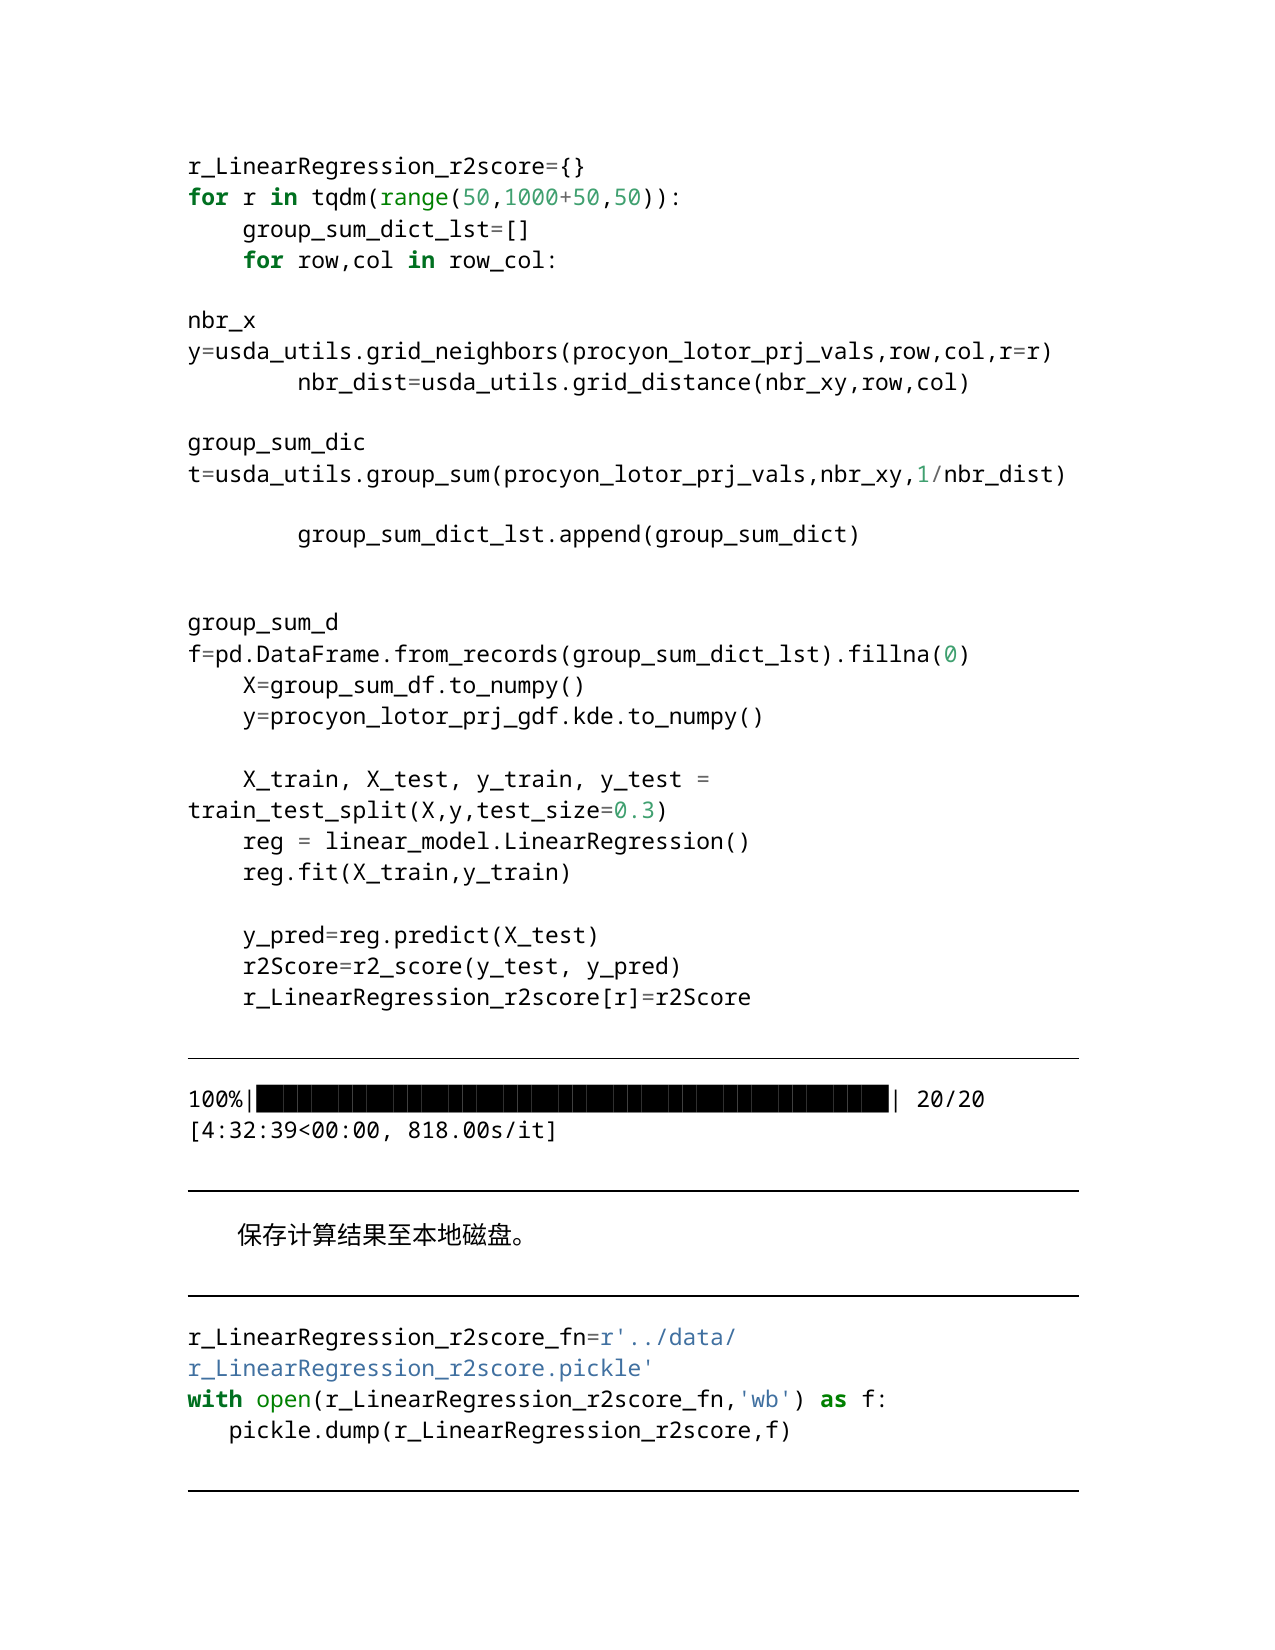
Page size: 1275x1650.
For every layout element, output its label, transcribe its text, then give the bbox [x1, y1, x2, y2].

text r_LinearRegression_r2score_fn=r'../data/r_LinearRegression_r2score.pickle' with open(r_LinearRegression_r2score_fn,'wb') as f: pickle.dump(r_LinearRegression_r2score,f) [187, 1320, 1087, 1445]
text 100%|██████████████████████████████████████████████| 20/20 [4:32:39<00:00, 818.00s/it] [187, 1083, 1087, 1145]
text r_LinearRegression_r2score={} for r in tqdm(range(50,1000+50,50)): group_sum_dict_lst=[] for row,col in row_col: nbr_xy=usda_utils.grid_neighbors(procyon_lotor_prj_vals,row,col,r=r) nbr_dist=usda_utils.grid_distance(nbr_xy,row,col) group_sum_dict=usda_utils.group_sum(procyon_lotor_prj_vals,nbr_xy,1/nbr_dist) group_sum_dict_lst.append(group_sum_dict) group_sum_df=pd.DataFrame.from_records(group_sum_dict_lst).fillna(0) X=group_sum_df.to_numpy() y=procyon_lotor_prj_gdf.kde.to_numpy() X_train, X_test, y_train, y_test = train_test_split(X,y,test_size=0.3) reg = linear_model.LinearRegression() reg.fit(X_train,y_train) y_pred=reg.predict(X_test) r2Score=r2_score(y_test, y_pred) r_LinearRegression_r2score[r]=r2Score [187, 150, 1087, 1012]
text 保存计算结果至本地磁盘。 [187, 1216, 1087, 1252]
